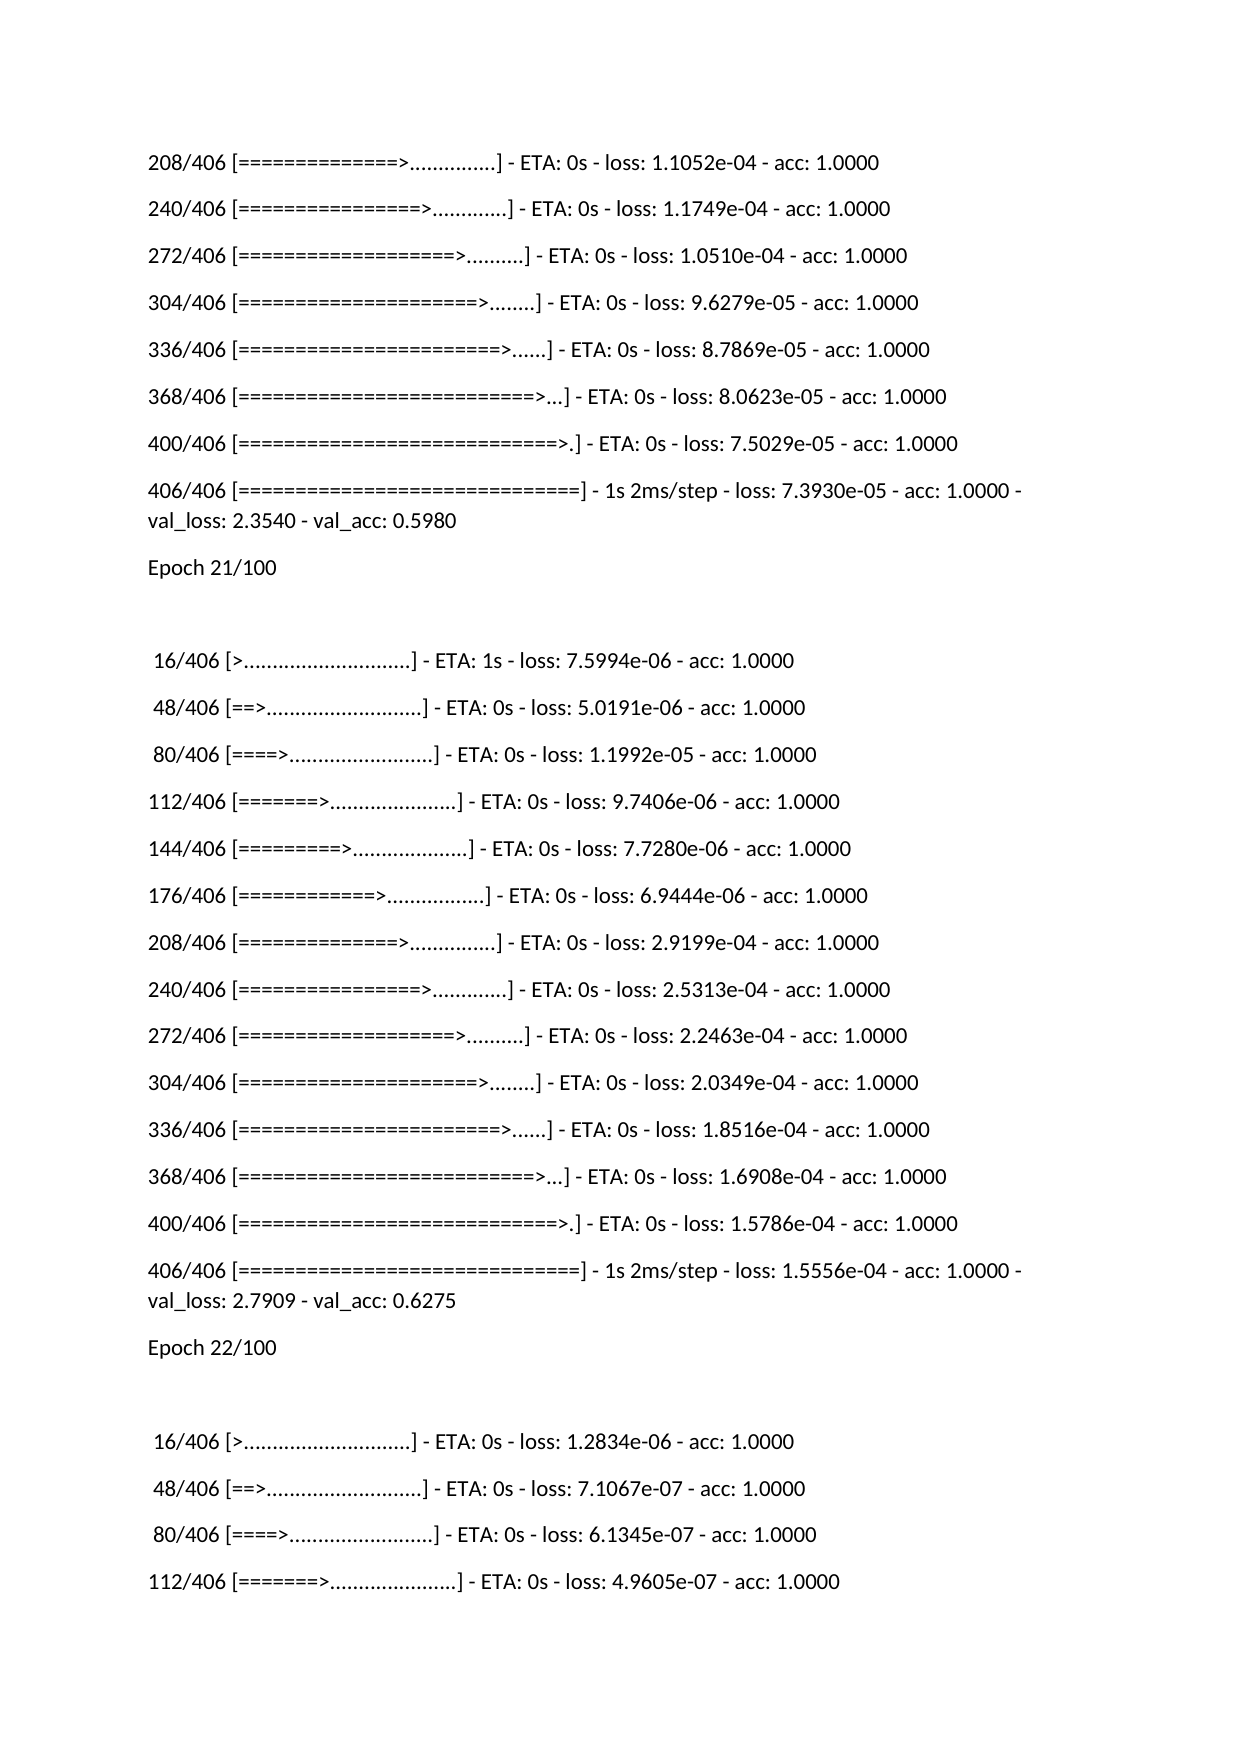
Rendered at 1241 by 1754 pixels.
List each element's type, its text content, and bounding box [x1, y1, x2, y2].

text 400/406 [============================>.] - ETA: 0s - loss: 1.5786e-04 - acc: 1.0000 [148, 1209, 1093, 1237]
text 336/406 [=======================>......] - ETA: 0s - loss: 8.7869e-05 - acc: 1.0000 [148, 335, 1093, 363]
text 16/406 [>.............................] - ETA: 0s - loss: 1.2834e-06 - acc: 1.0000 [148, 1427, 1093, 1455]
text 368/406 [==========================>...] - ETA: 0s - loss: 1.6908e-04 - acc: 1.0000 [148, 1162, 1093, 1190]
text 80/406 [====>.........................] - ETA: 0s - loss: 6.1345e-07 - acc: 1.0000 [148, 1521, 1093, 1548]
text 304/406 [=====================>........] - ETA: 0s - loss: 2.0349e-04 - acc: 1.0000 [148, 1068, 1093, 1096]
text 272/406 [===================>..........] - ETA: 0s - loss: 2.2463e-04 - acc: 1.0000 [148, 1022, 1093, 1049]
text 240/406 [================>.............] - ETA: 0s - loss: 1.1749e-04 - acc: 1.0000 [148, 194, 1093, 222]
text 16/406 [>.............................] - ETA: 1s - loss: 7.5994e-06 - acc: 1.0000 [148, 647, 1093, 674]
text Epoch 22/100 [148, 1333, 1093, 1361]
text 112/406 [=======>......................] - ETA: 0s - loss: 9.7406e-06 - acc: 1.0000 [148, 787, 1093, 815]
text 144/406 [=========>....................] - ETA: 0s - loss: 7.7280e-06 - acc: 1.0000 [148, 834, 1093, 862]
text 176/406 [============>.................] - ETA: 0s - loss: 6.9444e-06 - acc: 1.0000 [148, 881, 1093, 909]
text 80/406 [====>.........................] - ETA: 0s - loss: 1.1992e-05 - acc: 1.0000 [148, 740, 1093, 768]
text 48/406 [==>...........................] - ETA: 0s - loss: 7.1067e-07 - acc: 1.0000 [148, 1474, 1093, 1502]
text 272/406 [===================>..........] - ETA: 0s - loss: 1.0510e-04 - acc: 1.0000 [148, 241, 1093, 269]
text 368/406 [==========================>...] - ETA: 0s - loss: 8.0623e-05 - acc: 1.0000 [148, 382, 1093, 410]
text 208/406 [==============>...............] - ETA: 0s - loss: 1.1052e-04 - acc: 1.0000 [148, 148, 1093, 176]
text 208/406 [==============>...............] - ETA: 0s - loss: 2.9199e-04 - acc: 1.0000 [148, 928, 1093, 956]
text 48/406 [==>...........................] - ETA: 0s - loss: 5.0191e-06 - acc: 1.0000 [148, 693, 1093, 721]
text 112/406 [=======>......................] - ETA: 0s - loss: 4.9605e-07 - acc: 1.0000 [148, 1567, 1093, 1595]
text 406/406 [==============================] - 1s 2ms/step - loss: 7.3930e-05 - acc: 1.0000 - val_loss: 2.3540 - val_acc: 0.5980 [148, 476, 1093, 534]
text 336/406 [=======================>......] - ETA: 0s - loss: 1.8516e-04 - acc: 1.0000 [148, 1115, 1093, 1143]
text 406/406 [==============================] - 1s 2ms/step - loss: 1.5556e-04 - acc: 1.0000 - val_loss: 2.7909 - val_acc: 0.6275 [148, 1256, 1093, 1314]
text 304/406 [=====================>........] - ETA: 0s - loss: 9.6279e-05 - acc: 1.0000 [148, 288, 1093, 316]
text Epoch 21/100 [148, 553, 1093, 581]
text 240/406 [================>.............] - ETA: 0s - loss: 2.5313e-04 - acc: 1.0000 [148, 975, 1093, 1003]
text 400/406 [============================>.] - ETA: 0s - loss: 7.5029e-05 - acc: 1.0000 [148, 429, 1093, 457]
